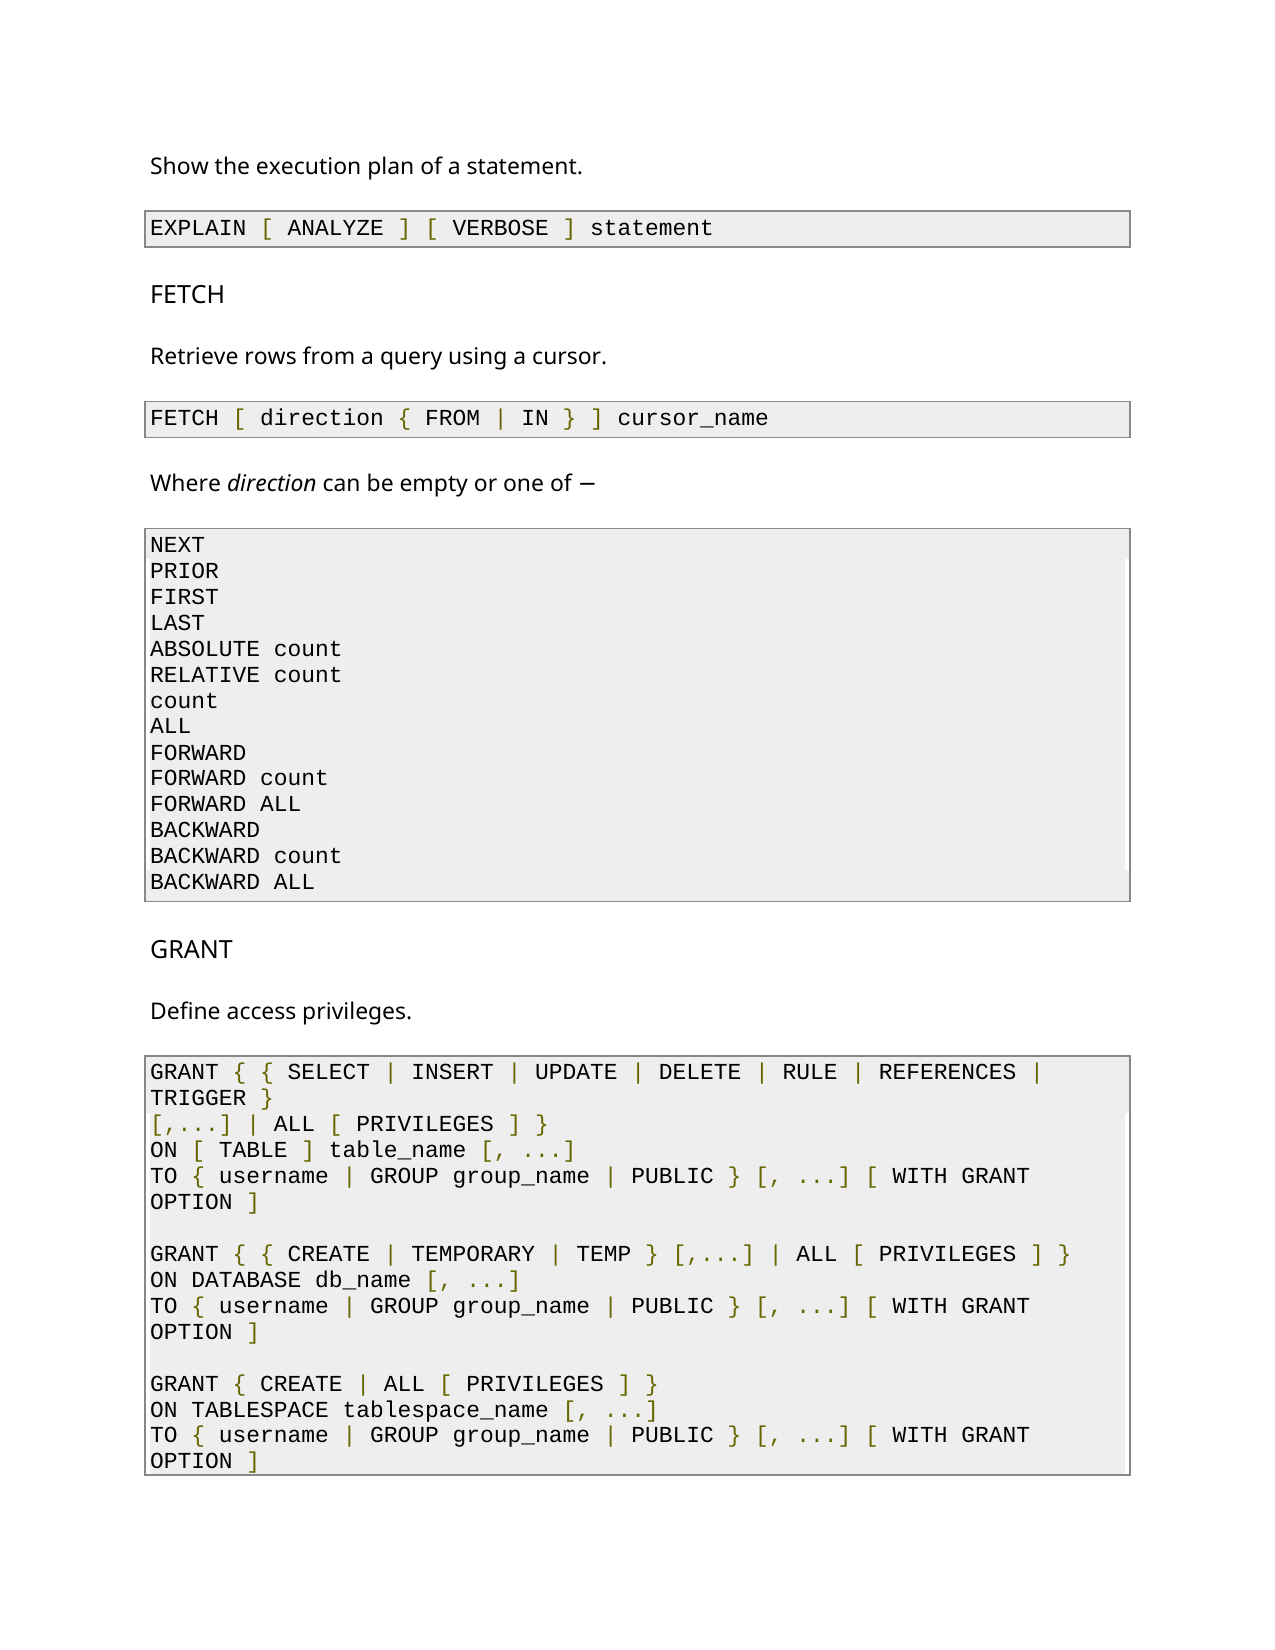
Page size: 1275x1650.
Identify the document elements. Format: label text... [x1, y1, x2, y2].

text BACKWARD count [150, 844, 1125, 865]
text FETCH [150, 277, 1125, 311]
text count [150, 689, 1125, 715]
text Where direction can be empty or one of − [150, 467, 1125, 498]
text GRANT { { CREATE | TEMPORARY | TEMP } [,...] | ALL [ PRIVILEGES ] } [150, 1242, 1125, 1268]
text ON DATABASE db_name [, ...] [150, 1268, 1125, 1294]
text FIRST [150, 585, 1125, 611]
text ABSOLUTE count [150, 637, 1125, 663]
text EXPLAIN [ ANALYZE ] [ VERBOSE ] statement [146, 212, 1129, 246]
text FORWARD count [150, 767, 1125, 793]
text GRANT { CREATE | ALL [ PRIVILEGES ] } [150, 1372, 1125, 1398]
text NEXT [146, 529, 1129, 559]
text RELATIVE count [150, 663, 1125, 689]
text Retrieve rows from a query using a cursor. [150, 340, 1125, 371]
text GRANT [150, 931, 1125, 965]
text ON TABLESPACE tablespace_name [, ...] [150, 1398, 1125, 1424]
text Show the execution plan of a statement. [150, 150, 1125, 181]
text FORWARD [150, 741, 1125, 767]
text Define access privileges. [150, 994, 1125, 1026]
text LAST [150, 611, 1125, 637]
text PRIOR [150, 559, 1125, 585]
text FETCH [ direction { FROM | IN } ] cursor_name [146, 402, 1129, 437]
text [,...] | ALL [ PRIVILEGES ] } [150, 1113, 1125, 1138]
text GRANT { { SELECT | INSERT | UPDATE | DELETE | RULE | REFERENCES | TRIGGER } [146, 1057, 1129, 1113]
text TO { username | GROUP group_name | PUBLIC } [, ...] [ WITH GRANT OPTION ] [150, 1164, 1125, 1216]
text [150, 1294, 1125, 1346]
text ON [ TABLE ] table_name [, ...] [150, 1138, 1125, 1164]
text FORWARD ALL [150, 793, 1125, 819]
text BACKWARD [150, 819, 1125, 844]
text BACKWARD ALL [146, 865, 1129, 901]
text ALL [150, 715, 1125, 741]
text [150, 1424, 1125, 1474]
